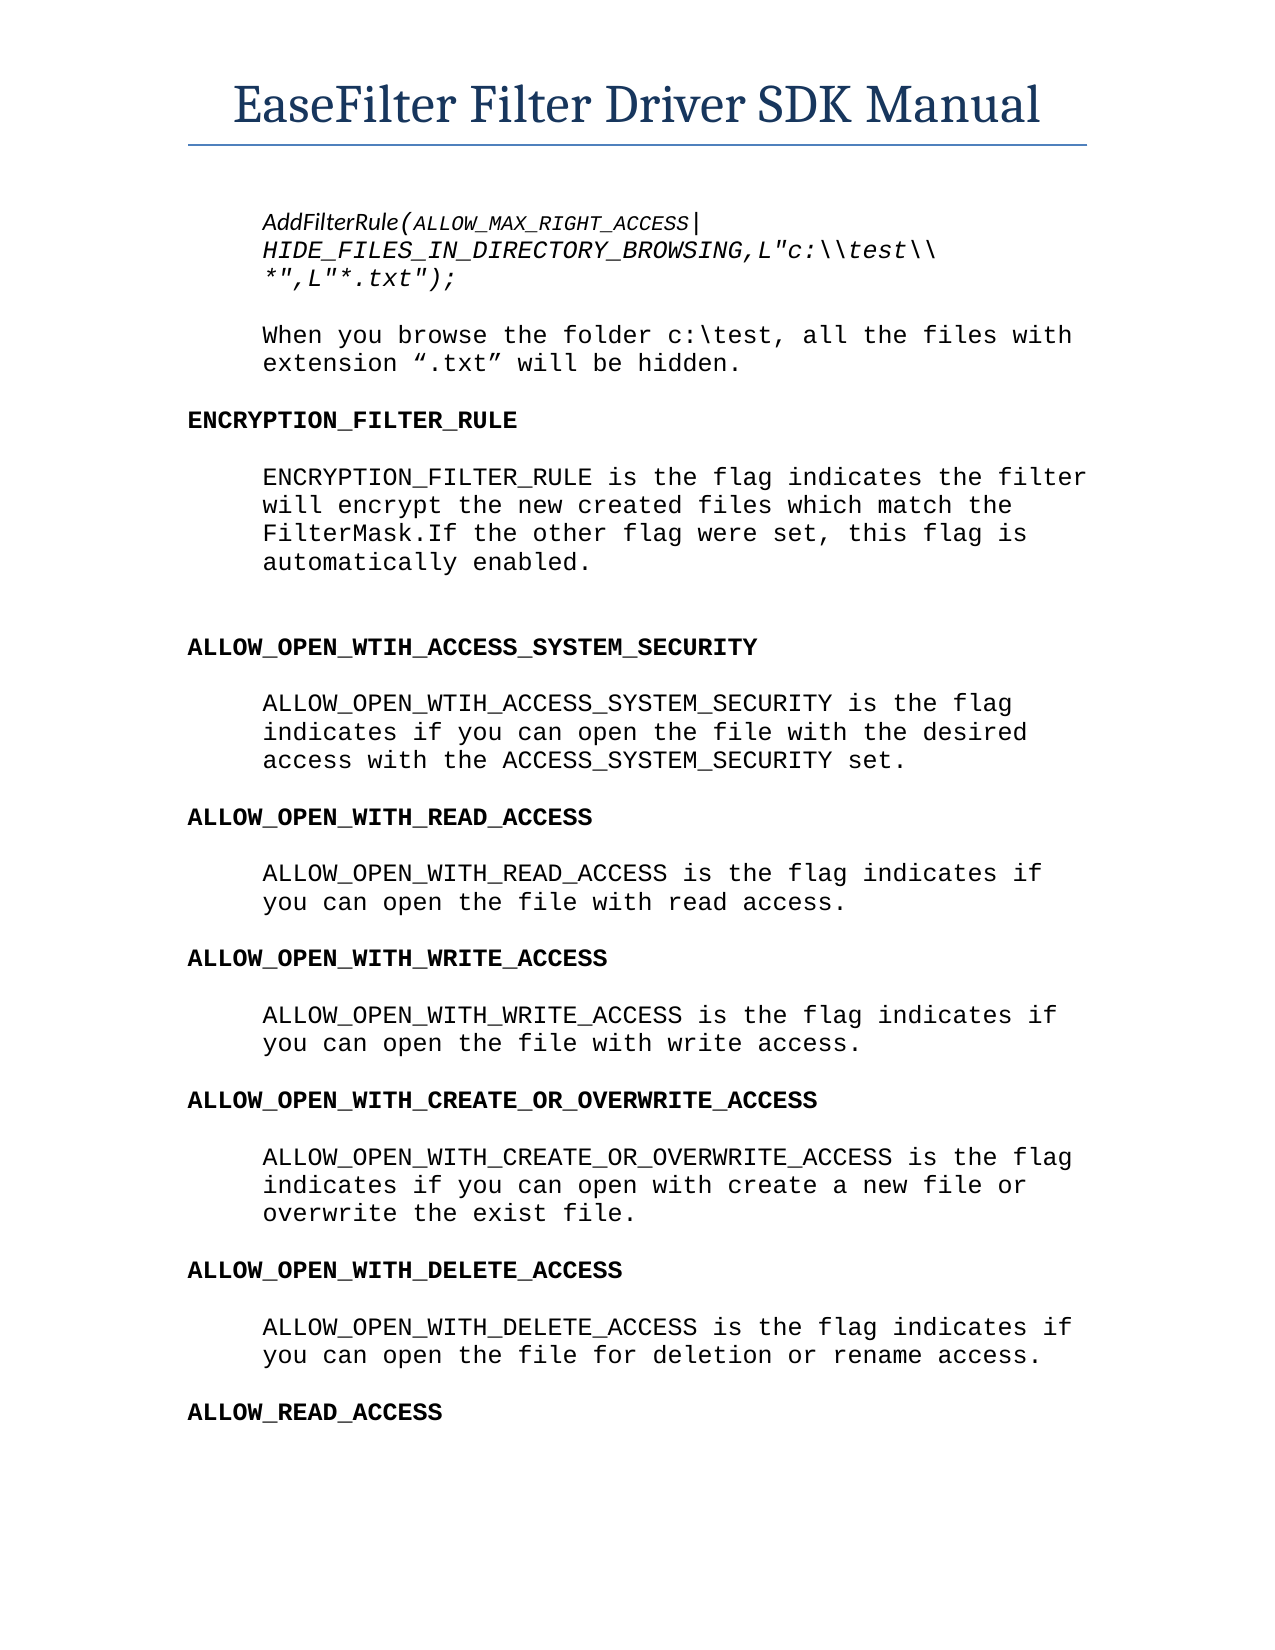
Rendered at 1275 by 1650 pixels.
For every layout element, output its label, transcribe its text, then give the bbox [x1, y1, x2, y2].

text ALLOW_OPEN_WITH_WRITE_ACCESS [187, 946, 1087, 974]
text ALLOW_OPEN_WITH_WRITE_ACCESS is the flag indicates if you can open the file with write access. [262, 1002, 1087, 1059]
text ALLOW_READ_ACCESS [187, 1399, 1087, 1427]
text When you browse the folder c:\test, all the files with extension “.txt” will be hidden. [262, 322, 1087, 379]
text ALLOW_OPEN_WTIH_ACCESS_SYSTEM_SECURITY [187, 634, 1087, 662]
text ENCRYPTION_FILTER_RULE [187, 407, 1087, 436]
text ALLOW_OPEN_WITH_READ_ACCESS is the flag indicates if you can open the file with read access. [262, 861, 1087, 917]
text ALLOW_OPEN_WITH_DELETE_ACCESS [187, 1257, 1087, 1286]
text AddFilterRule(ALLOW_MAX_RIGHT_ACCESS|HIDE_FILES_IN_DIRECTORY_BROWSING,L"c:\\test\\*",L"*.txt"); [262, 206, 1087, 294]
text ALLOW_OPEN_WITH_DELETE_ACCESS is the flag indicates if you can open the file for deletion or rename access. [262, 1314, 1087, 1371]
text ALLOW_OPEN_WTIH_ACCESS_SYSTEM_SECURITY is the flag indicates if you can open the file with the desired access with the ACCESS_SYSTEM_SECURITY set. [262, 691, 1087, 776]
text ALLOW_OPEN_WITH_READ_ACCESS [187, 804, 1087, 832]
text ALLOW_OPEN_WITH_CREATE_OR_OVERWRITE_ACCESS is the flag indicates if you can open with create a new file or overwrite the exist file. [262, 1144, 1087, 1229]
text ALLOW_OPEN_WITH_CREATE_OR_OVERWRITE_ACCESS [187, 1087, 1087, 1116]
text ENCRYPTION_FILTER_RULE is the flag indicates the filter will encrypt the new created files which match the FilterMask.If the other flag were set, this flag is automatically enabled. [262, 464, 1087, 577]
